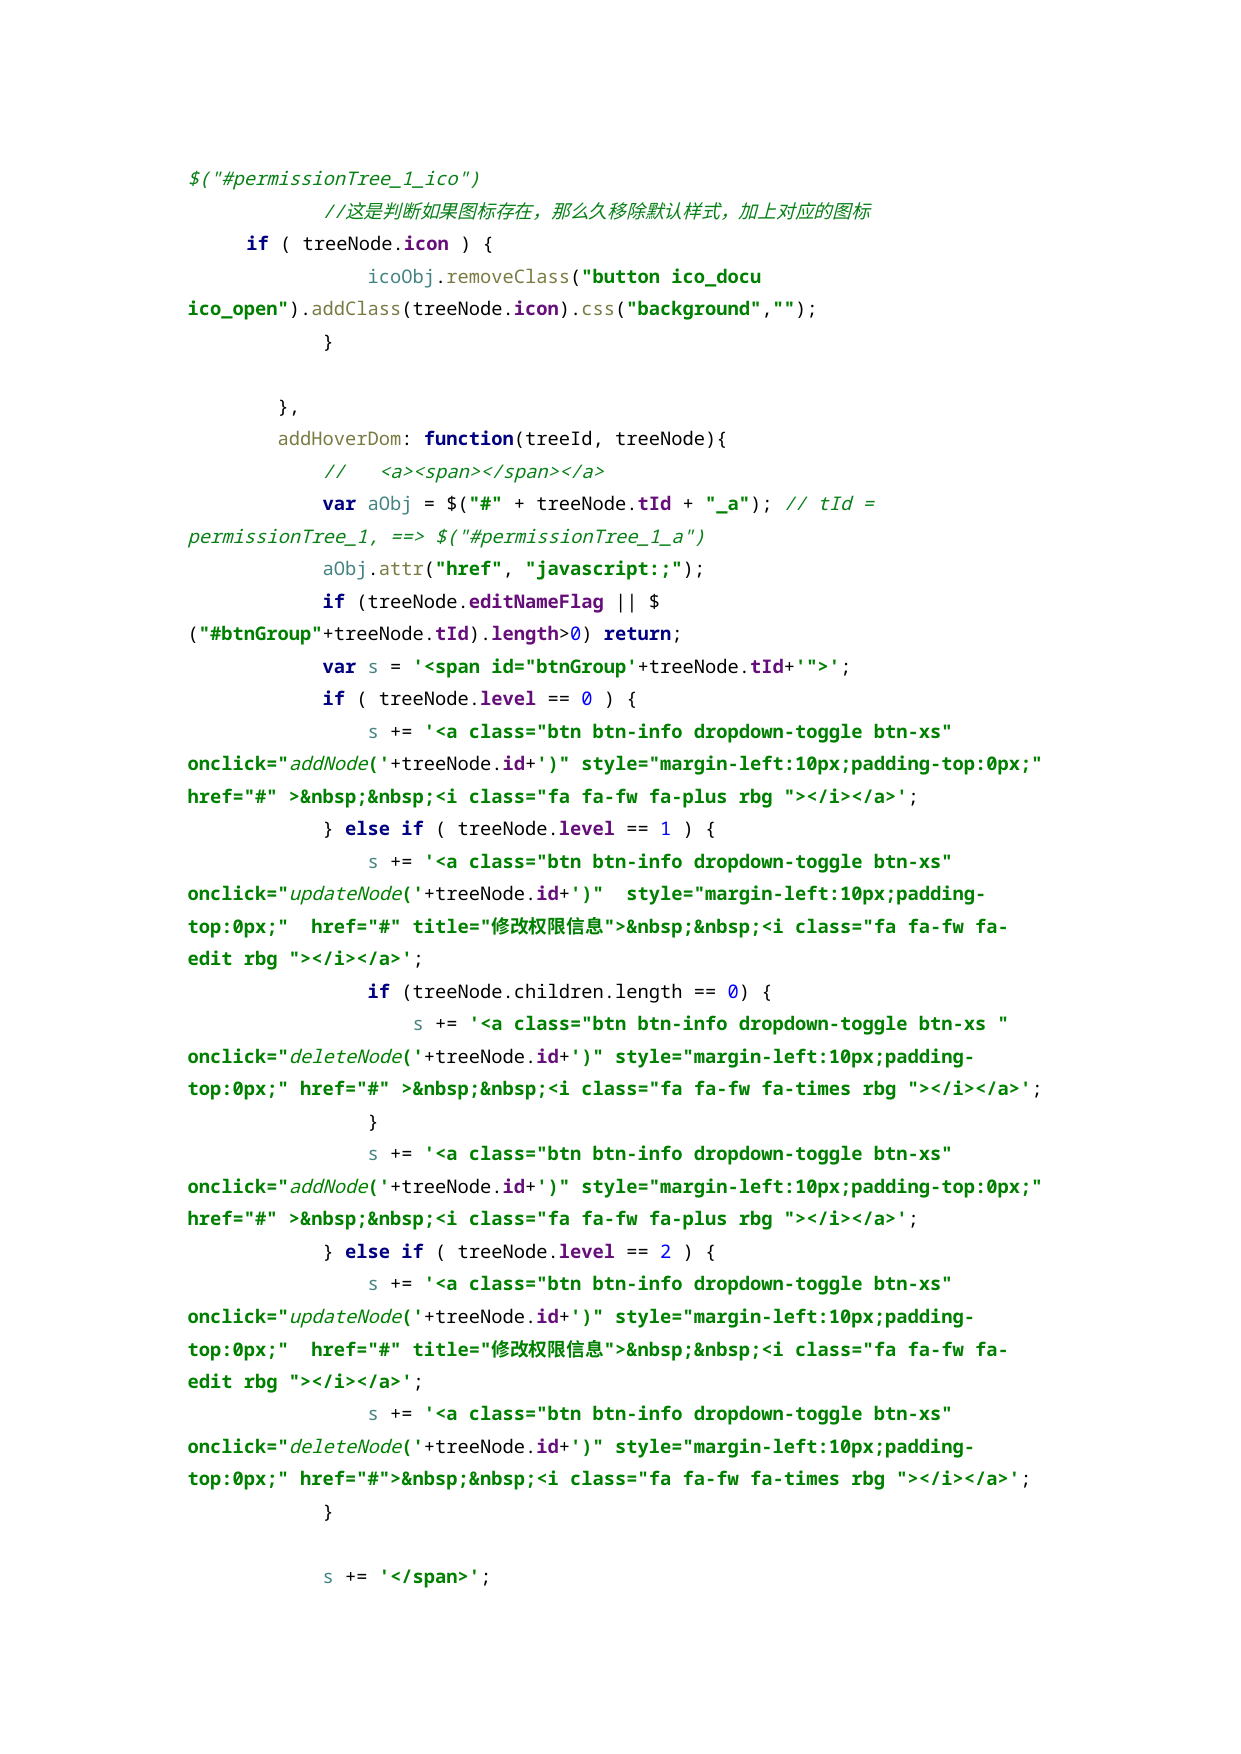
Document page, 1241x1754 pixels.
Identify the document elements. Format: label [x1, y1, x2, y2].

text [187, 162, 1053, 1592]
